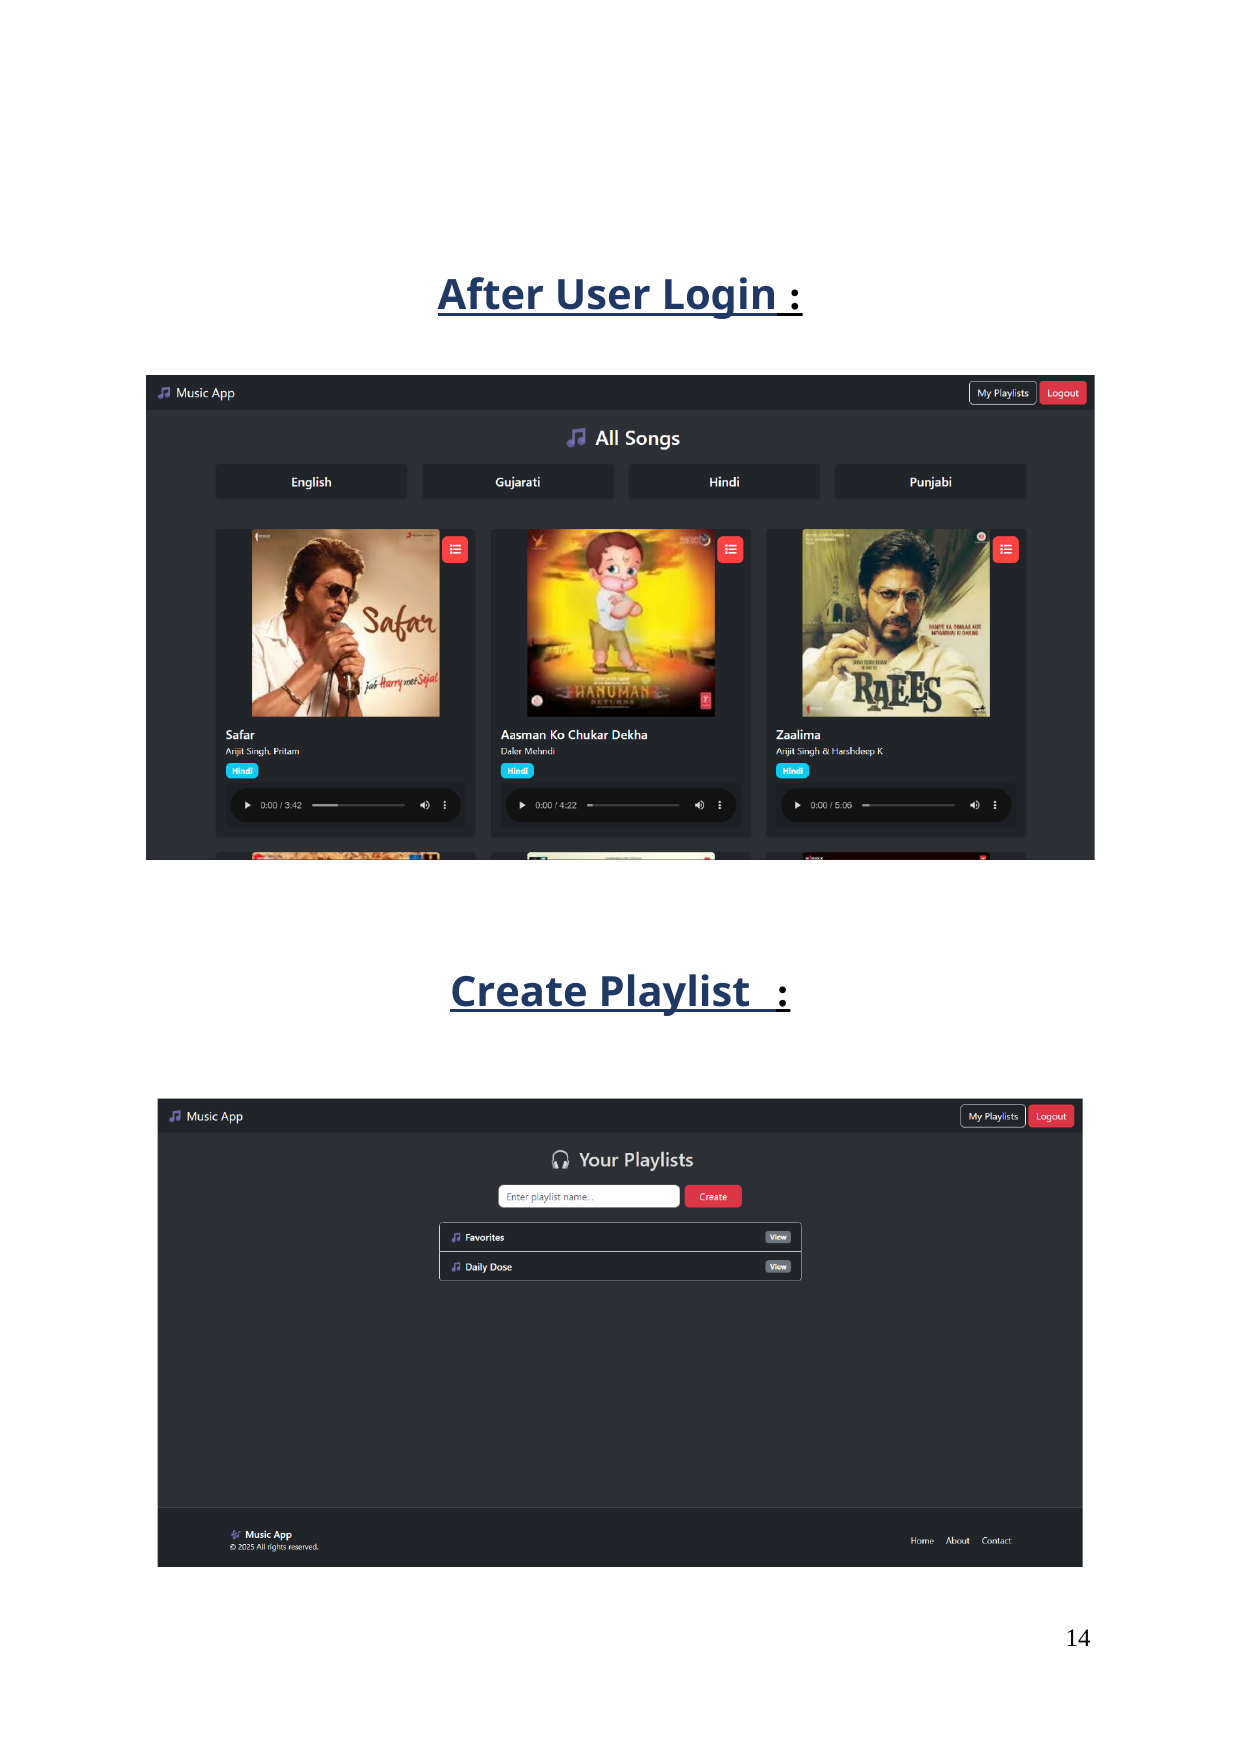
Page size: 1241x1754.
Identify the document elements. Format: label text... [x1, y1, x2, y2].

text After User Login : [150, 265, 1090, 322]
text Create Playlist : [150, 961, 1090, 1018]
picture [157, 1098, 1083, 1567]
picture [146, 375, 1095, 860]
